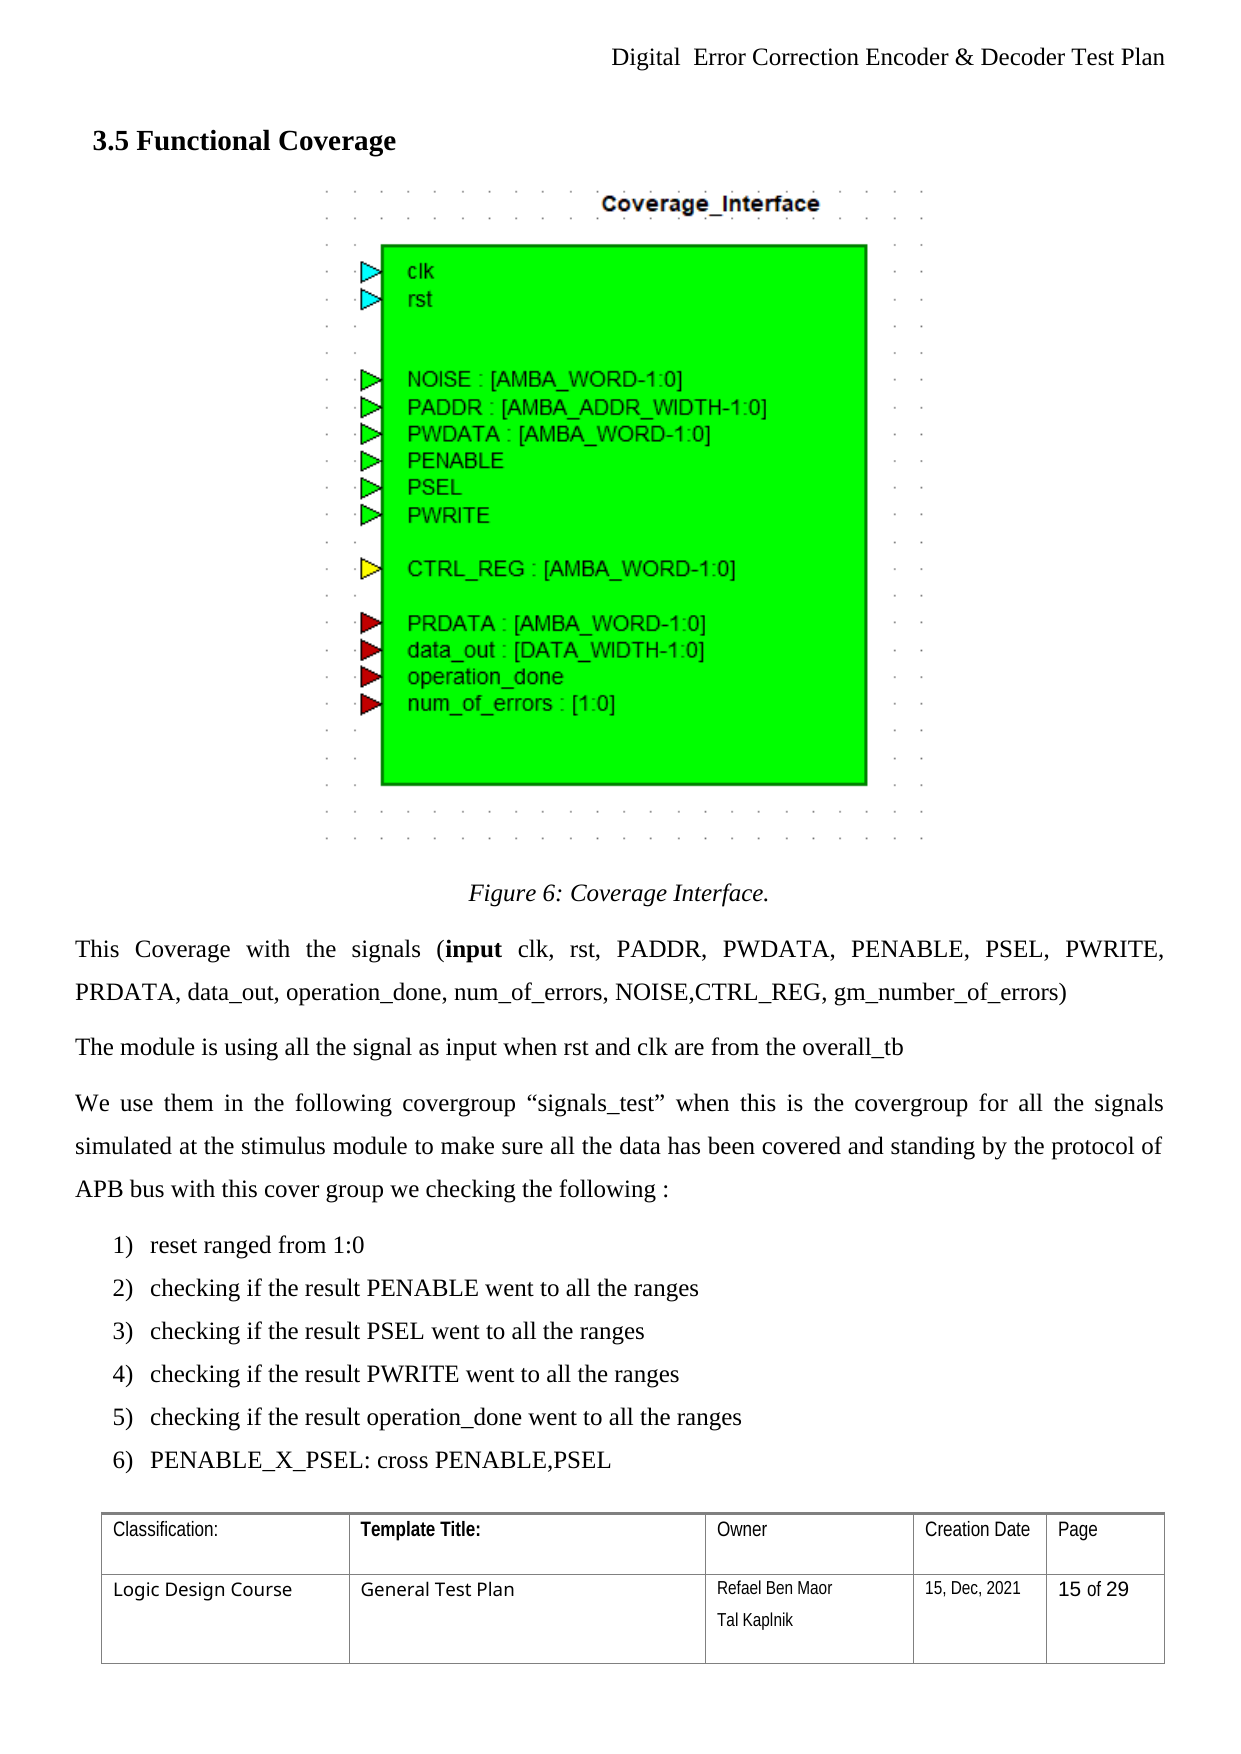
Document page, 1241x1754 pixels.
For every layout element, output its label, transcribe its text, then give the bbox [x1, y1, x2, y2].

list reset ranged from 1:0 [112, 1230, 1165, 1259]
list checking if the result PSEL went to all the ranges [112, 1316, 1165, 1345]
list checking if the result operation_done went to all the ranges [112, 1402, 1165, 1431]
subtitle Functional Coverage [92, 123, 1165, 157]
text The module is using all the signal as input when rst and clk are from the overall_tb [75, 1032, 1165, 1061]
picture [306, 185, 935, 852]
list PENABLE_X_PSEL: cross PENABLE,PSEL [112, 1446, 1165, 1474]
list checking if the result PWRITE went to all the ranges [112, 1359, 1165, 1388]
list checking if the result PENABLE went to all the ranges [112, 1273, 1165, 1302]
text We use them in the following covergroup “signals_test” when this is the covergroup for all the signals simulated at the stimulus module to make sure all the data has been covered and standing by the protocol of APB bus with this cover group we checking the following : [75, 1088, 1165, 1203]
text Coverage Interface. [75, 878, 1165, 907]
text This Coverage with the signals (input clk, rst, PADDR, PWDATA, PENABLE, PSEL, PWRITE, PRDATA, data_out, operation_done, num_of_errors, NOISE,CTRL_REG, gm_number_of_errors) [75, 934, 1165, 1006]
